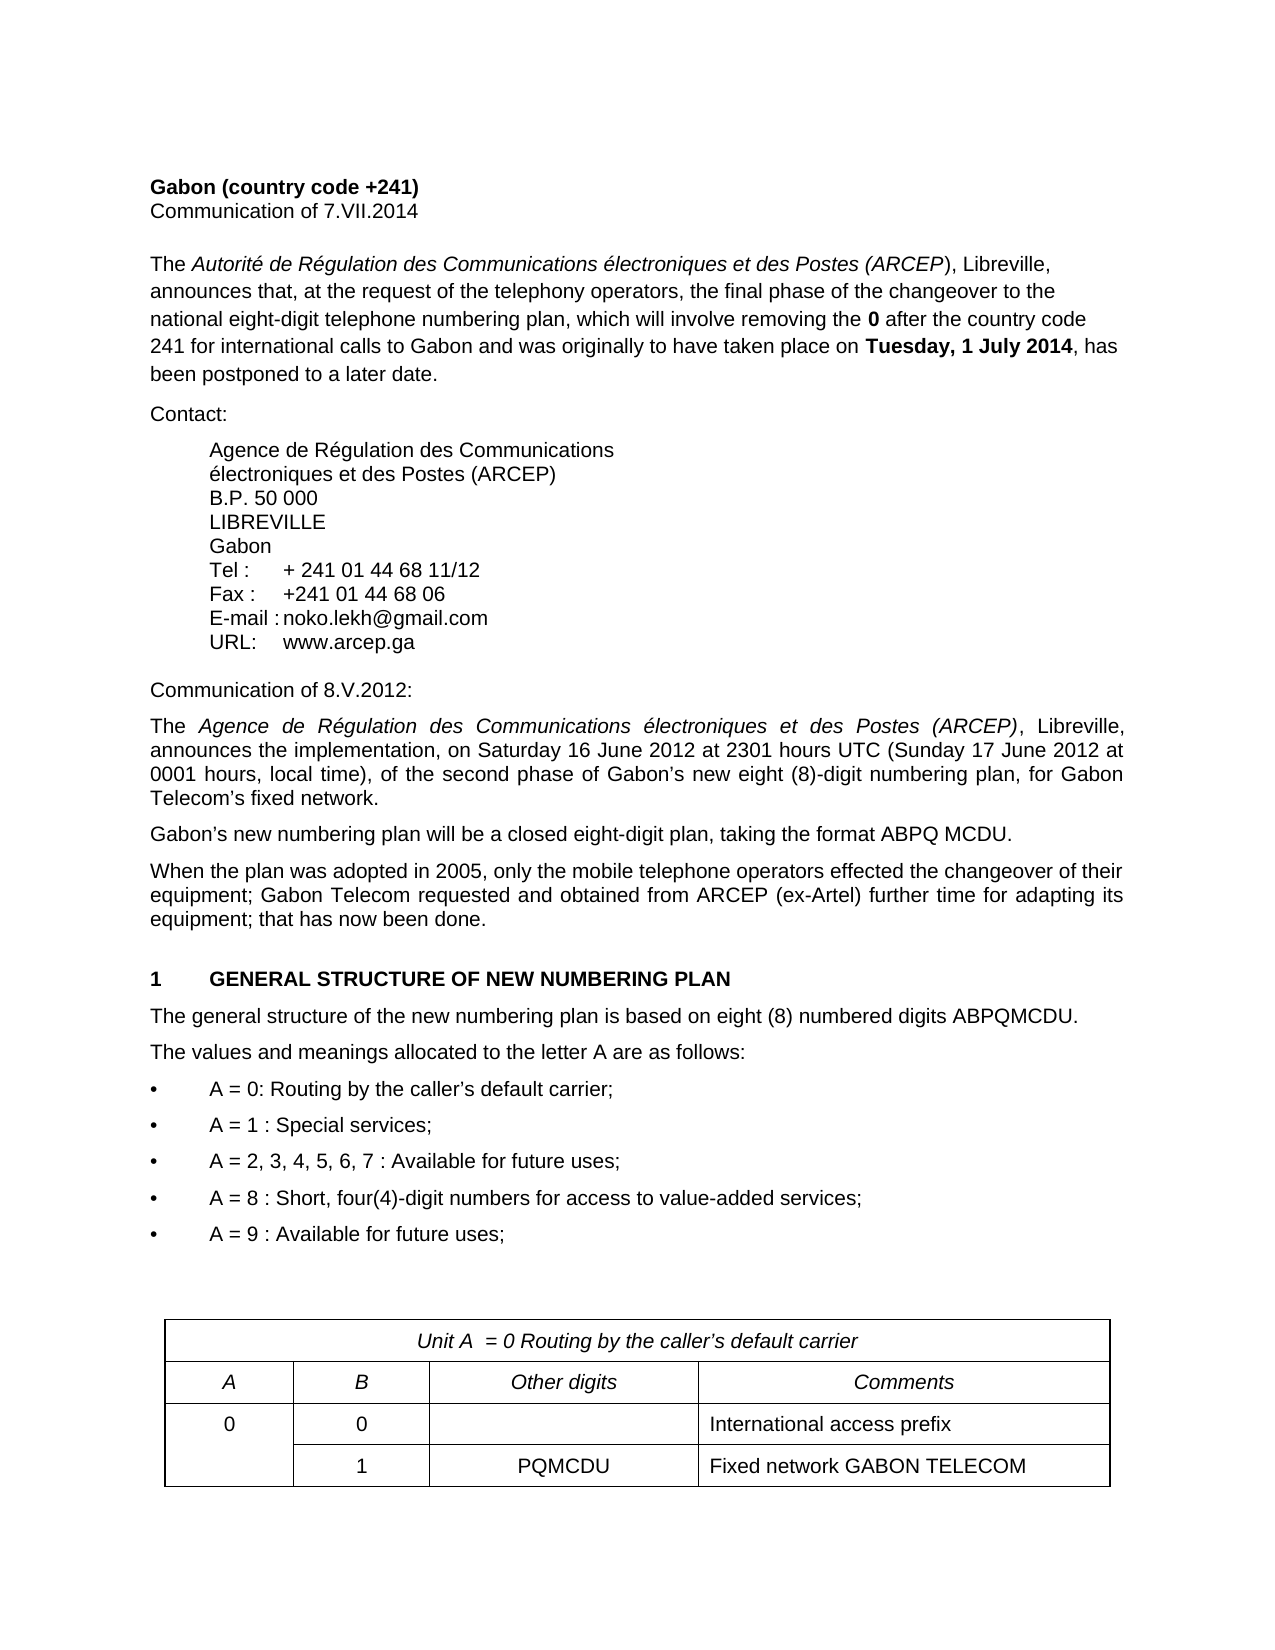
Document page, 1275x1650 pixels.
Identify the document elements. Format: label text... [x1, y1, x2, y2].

text The Autorité de Régulation des Communications électroniques et des Postes (ARCEP), Libreville, announces that, at the request of the telephony operators, the final phase of the changeover to the national eight-digit telephone numbering plan, which will involve removing the 0 after the country code 241 for international calls to Gabon and was originally to have taken place on Tuesday, 1 July 2014, has been postponed to a later date. [150, 251, 1125, 385]
text The values and meanings allocated to the letter A are as follows: [150, 1040, 1125, 1064]
text Agence de Régulation des Communications électroniques et des Postes (ARCEP) B.P. 50 000 LIBREVILLE Gabon Tel : + 241 01 44 68 11/12 Fax : +241 01 44 68 06 E-mail : noko.lekh@gmail.com URL: www.arcep.ga [150, 438, 1125, 653]
table_cell [430, 1404, 698, 1444]
text Gabon (country code +241) [150, 175, 1125, 199]
text • A = 8 : Short, four(4)-digit numbers for access to value-added services; [150, 1186, 1125, 1210]
text • A = 0: Routing by the caller’s default carrier; [150, 1076, 1125, 1100]
table_cell A [166, 1362, 293, 1402]
text The general structure of the new numbering plan is based on eight (8) numbered digits ABPQMCDU. [150, 1003, 1125, 1027]
text Communication of 7.VII.2014 [150, 199, 1125, 223]
text • A = 2, 3, 4, 5, 6, 7 : Available for future uses; [150, 1149, 1125, 1173]
table_cell 1 [294, 1445, 429, 1486]
table_header Unit A = 0 Routing by the caller’s default carrier [166, 1320, 1109, 1361]
text When the plan was adopted in 2005, only the mobile telephone operators effected the changeover of their equipment; Gabon Telecom requested and obtained from ARCEP (ex-Artel) further time for adapting its equipment; that has now been done. [150, 859, 1125, 931]
table_cell 0 [166, 1404, 293, 1486]
text Contact: [150, 401, 1125, 425]
table_cell Fixed network GABON TELECOM [699, 1445, 1109, 1486]
text Communication of 8.V.2012: [150, 677, 1125, 701]
text The Agence de Régulation des Communications électroniques et des Postes (ARCEP), Libreville, announces the implementation, on Saturday 16 June 2012 at 2301 hours UTC (Sunday 17 June 2012 at 0001 hours, local time), of the second phase of Gabon’s new eight (8)-digit numbering plan, for Gabon Telecom’s fixed network. [150, 714, 1125, 810]
text • A = 9 : Available for future uses; [150, 1222, 1125, 1246]
table_cell PQMCDU [430, 1445, 698, 1486]
table_cell 0 [294, 1404, 429, 1444]
table_cell Comments [699, 1362, 1109, 1402]
text 1 GENERAL STRUCTURE OF NEW NUMBERING PLAN [150, 967, 1125, 991]
table_cell Other digits [430, 1362, 698, 1402]
table_cell B [294, 1362, 429, 1402]
text Gabon’s new numbering plan will be a closed eight-digit plan, taking the format ABPQ MCDU. [150, 822, 1125, 846]
text • A = 1 : Special services; [150, 1113, 1125, 1137]
table_cell International access prefix [699, 1404, 1109, 1444]
